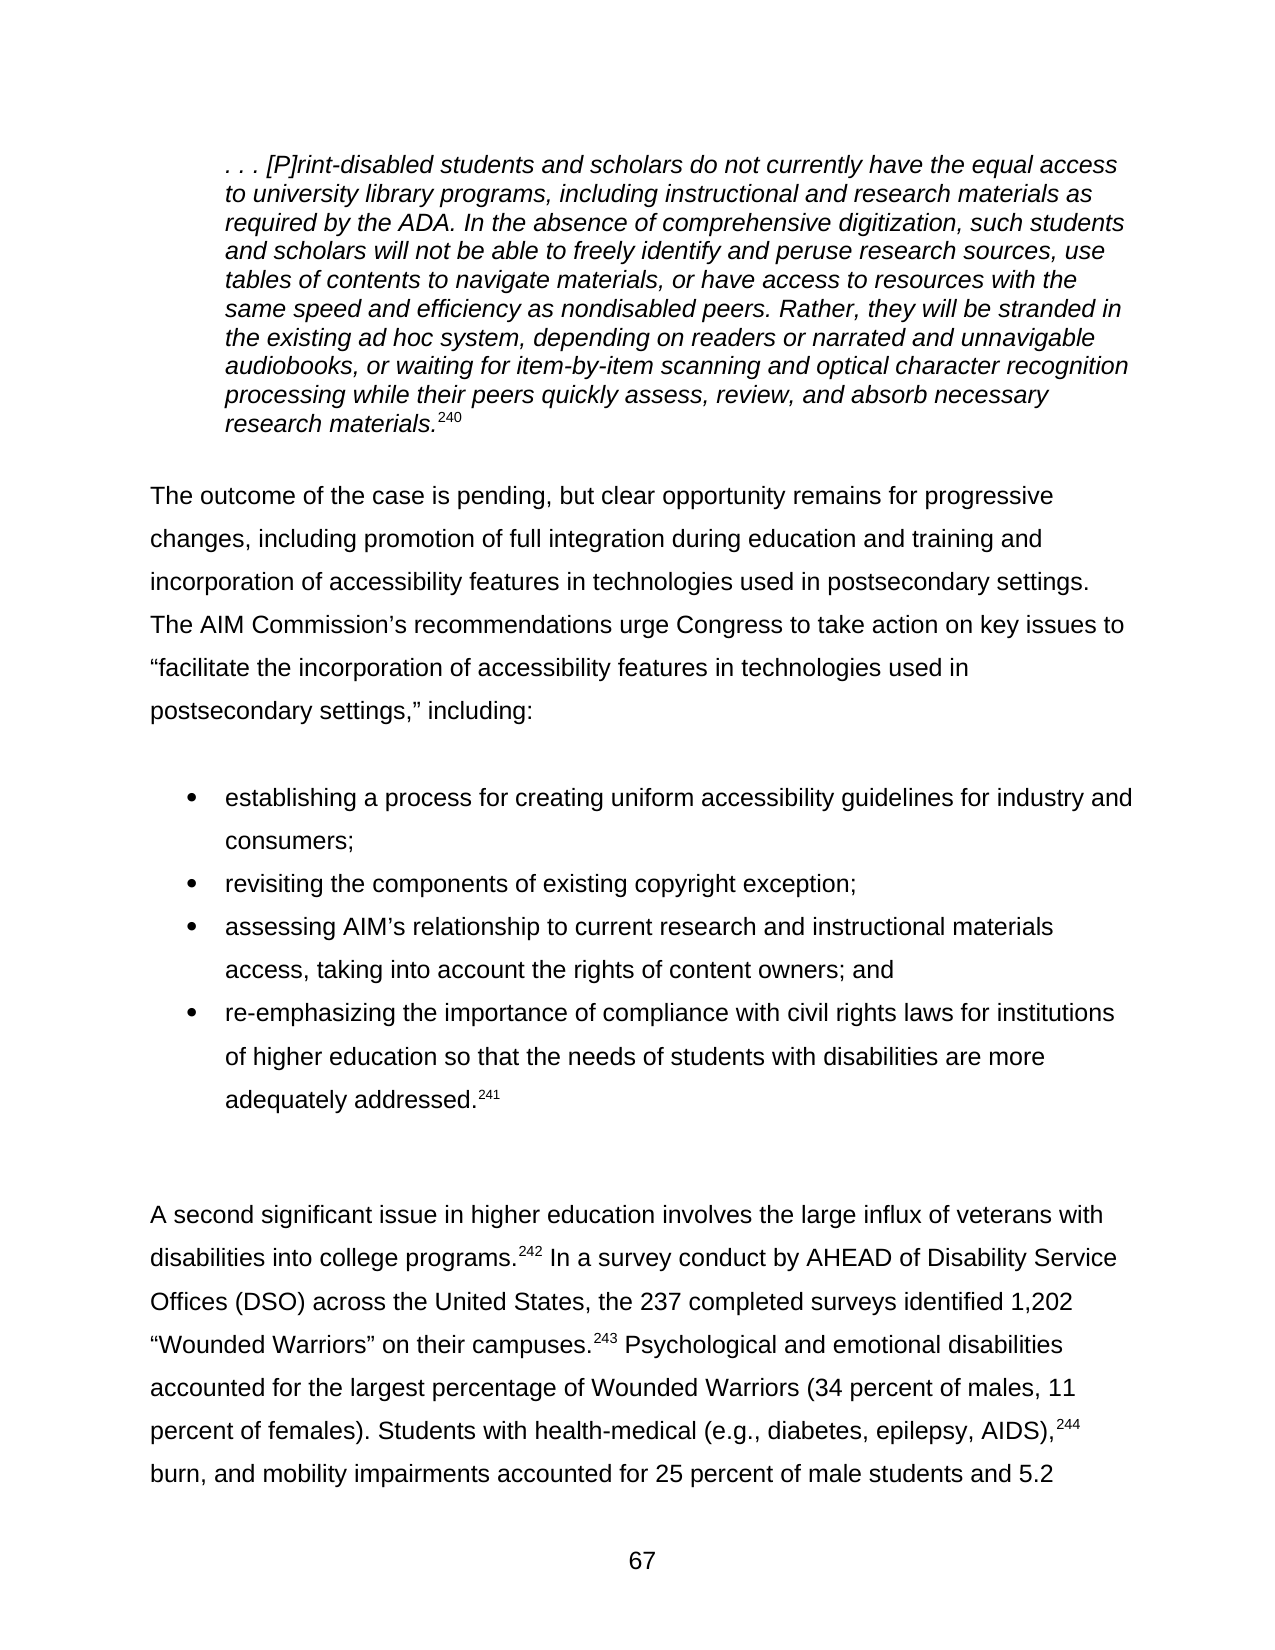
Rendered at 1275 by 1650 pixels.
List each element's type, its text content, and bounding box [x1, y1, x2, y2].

list establishing a process for creating uniform accessibility guidelines for industry and consumers; [187, 782, 1134, 854]
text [150, 1200, 1134, 1488]
list re-emphasizing the importance of compliance with civil rights laws for institutions of higher education so that the needs of students with disabilities are more adequately addressed. [187, 998, 1134, 1113]
text The outcome of the case is pending, but clear opportunity remains for progressive changes, including promotion of full integration during education and training and incorporation of accessibility features in technologies used in postsecondary settings. The AIM Commission’s recommendations urge Congress to take action on key issues to “facilitate the incorporation of accessibility features in technologies used in postsecondary settings,” including: [150, 481, 1134, 725]
list assessing AIM’s relationship to current research and instructional materials access, taking into account the rights of content owners; and [187, 912, 1134, 984]
list revisiting the components of existing copyright exception; [187, 869, 1134, 898]
text . . . [P]rint-disabled students and scholars do not currently have the equal access to university library programs, including instructional and research materials as required by the ADA. In the absence of comprehensive digitization, such students and scholars will not be able to freely identify and peruse research sources, use tables of contents to navigate materials, or have access to resources with the same speed and efficiency as nondisabled peers. Rather, they will be stranded in the existing ad hoc system, depending on readers or narrated and unnavigable audiobooks, or waiting for item-by-item scanning and optical character recognition processing while their peers quickly assess, review, and absorb necessary research materials. [225, 150, 1134, 437]
